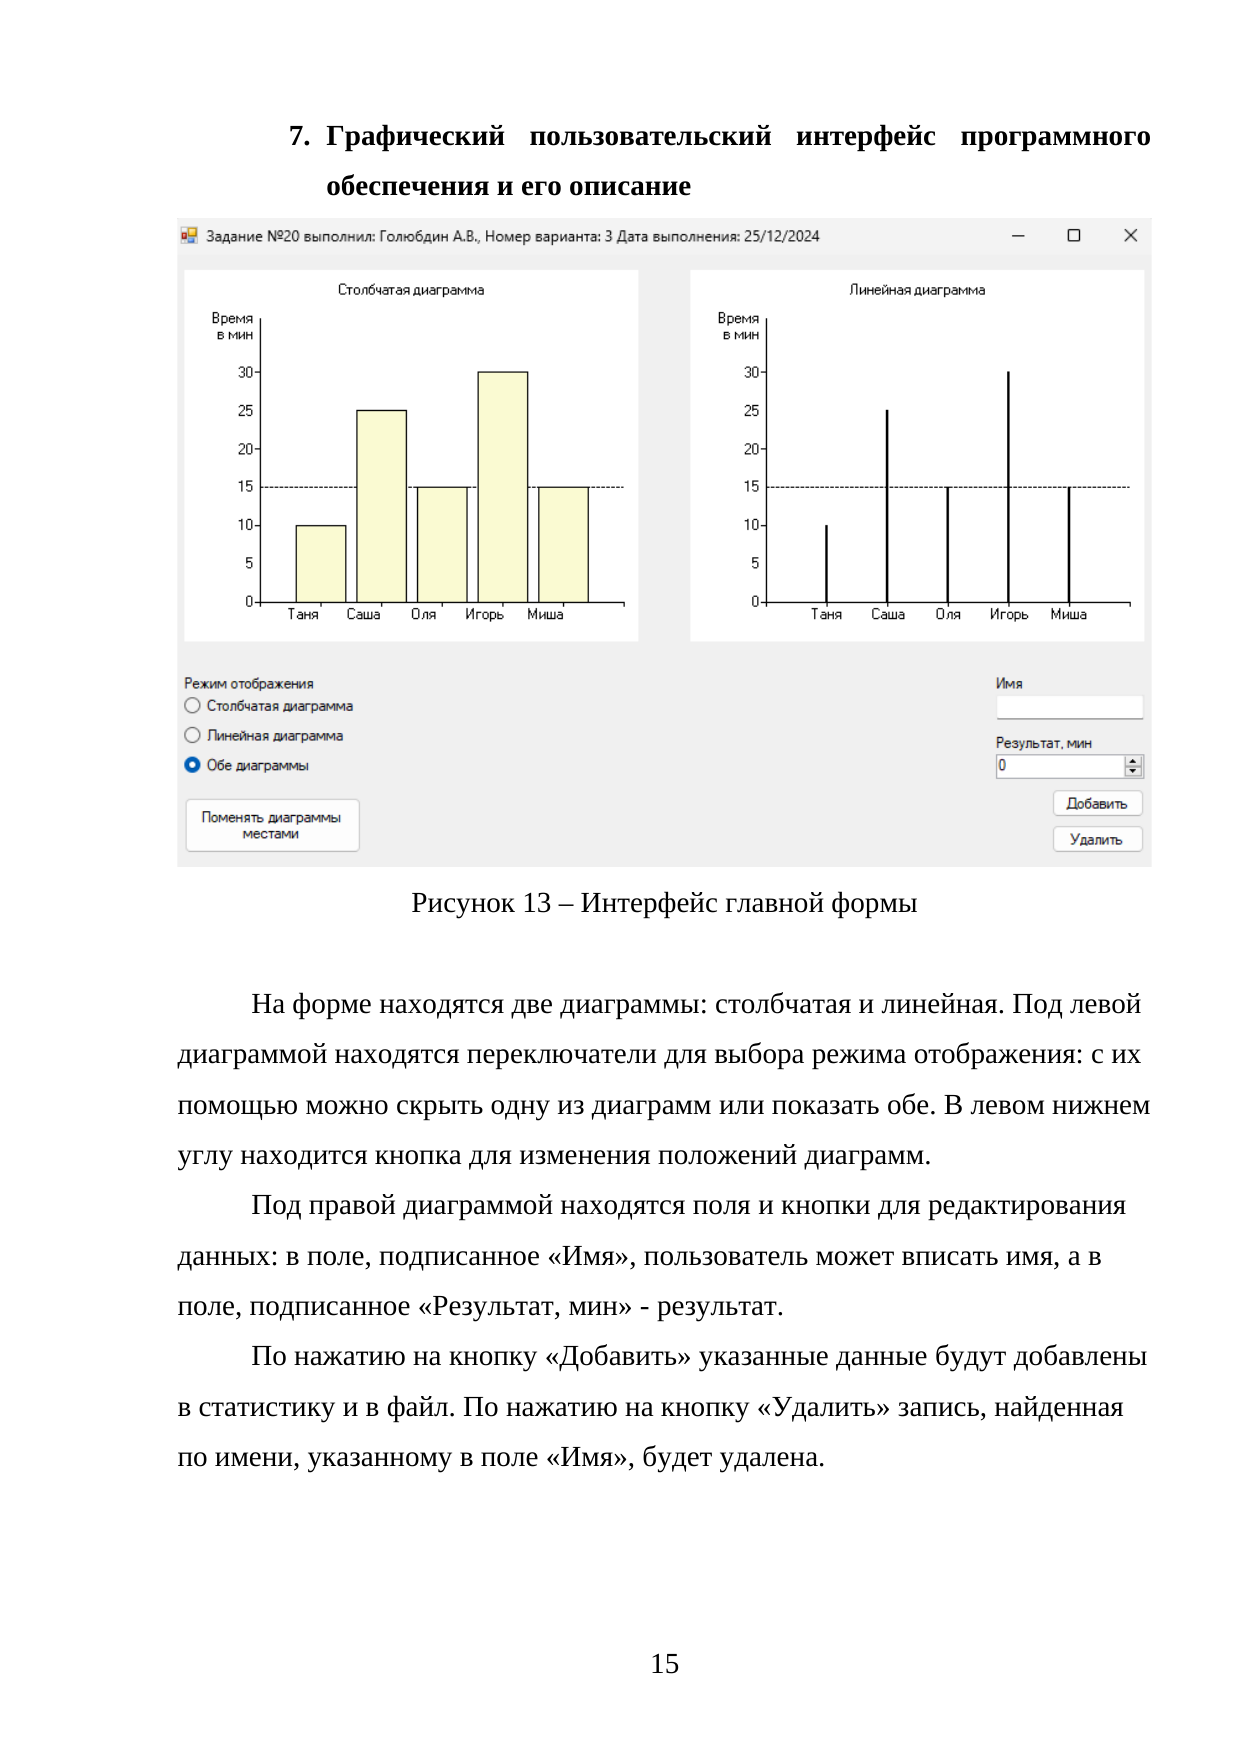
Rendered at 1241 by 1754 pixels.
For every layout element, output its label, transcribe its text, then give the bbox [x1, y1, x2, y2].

text По нажатию на кнопку «Добавить» указанные данные будут добавлены в статистику и в файл. По нажатию на кнопку «Удалить» запись, найденная по имени, указанному в поле «Имя», будет удалена. [177, 1338, 1152, 1473]
picture [177, 218, 1152, 867]
text Рисунок 13 – Интерфейс главной формы [177, 886, 1152, 919]
text Под правой диаграммой находятся поля и кнопки для редактирования данных: в поле, подписанное «Имя», пользователь может вписать имя, а в поле, подписанное «Результат, мин» - результат. [177, 1187, 1152, 1322]
list Графический пользовательский интерфейс программного обеспечения и его описание [288, 118, 1152, 202]
text На форме находятся две диаграммы: столбчатая и линейная. Под левой диаграммой находятся переключатели для выбора режима отображения: с их помощью можно скрыть одну из диаграмм или показать обе. В левом нижнем углу находится кнопка для изменения положений диаграмм. [177, 986, 1152, 1171]
